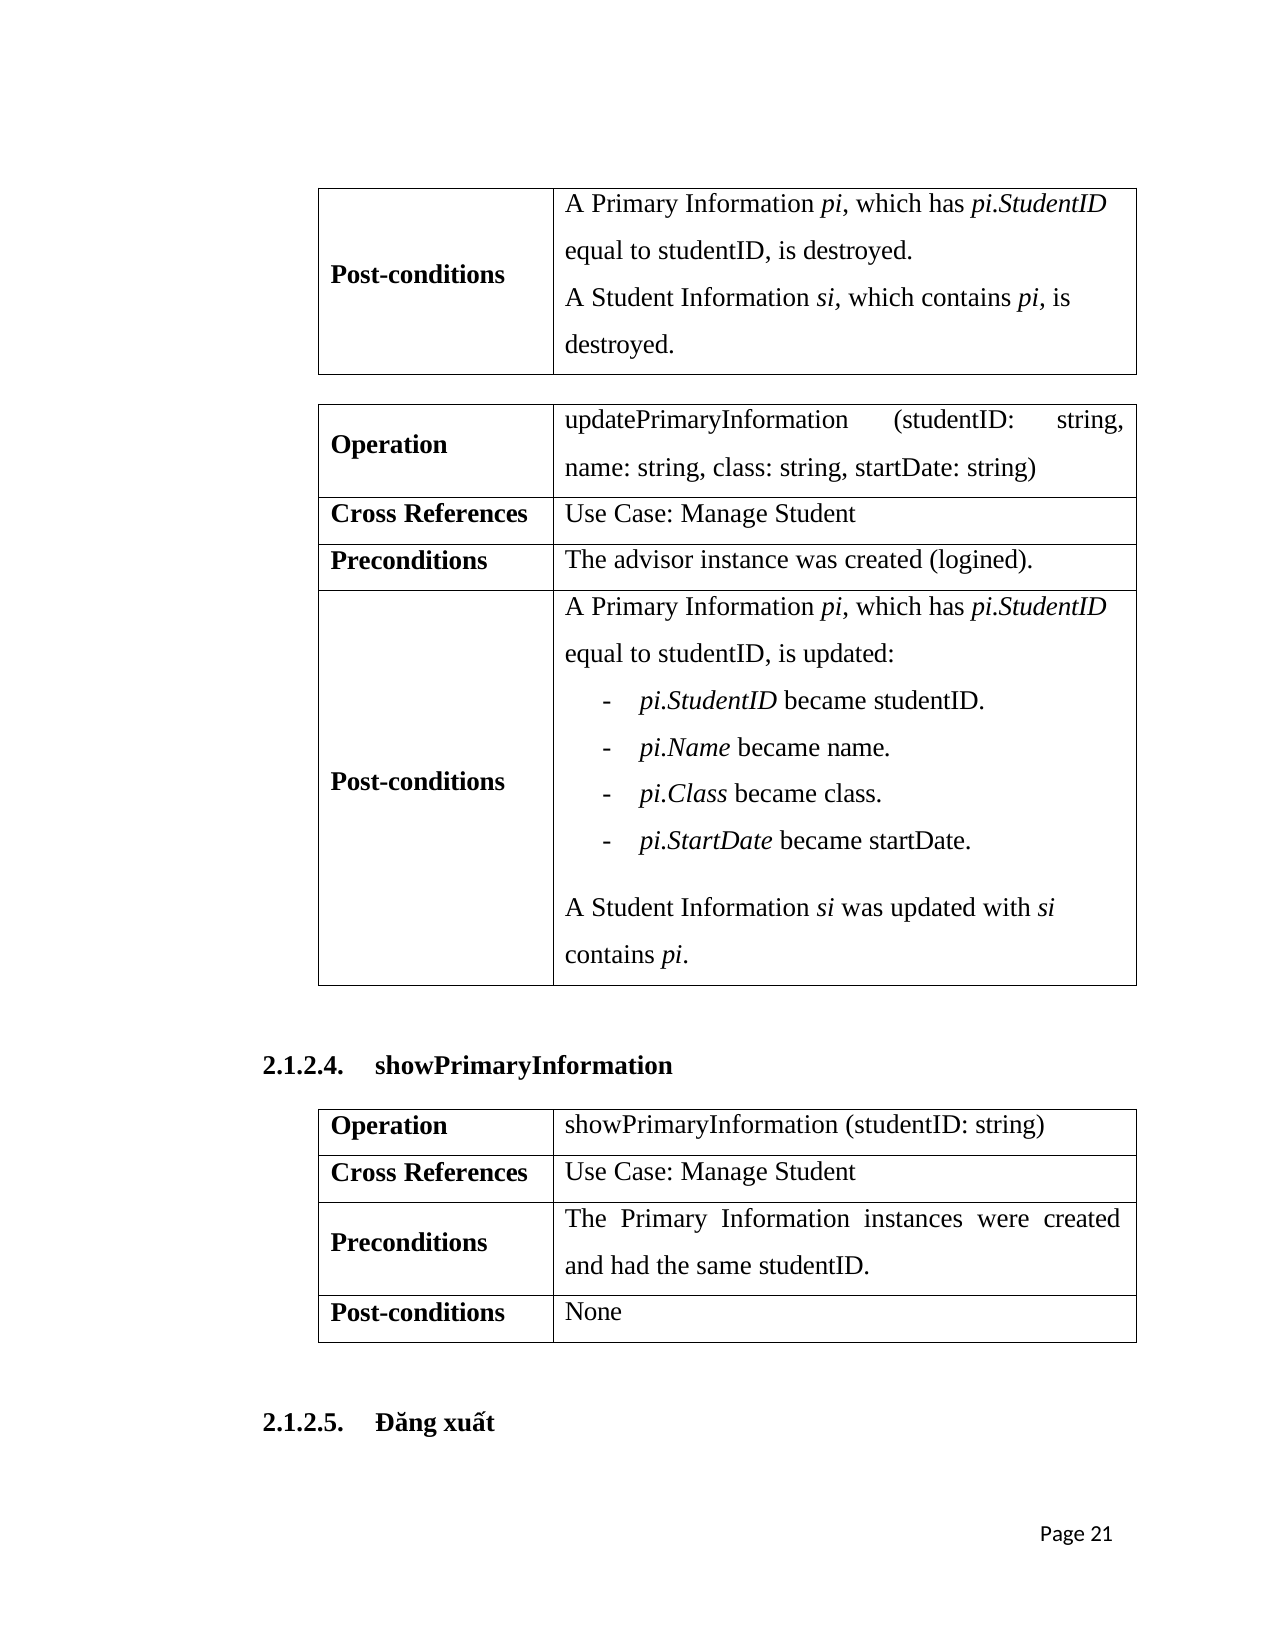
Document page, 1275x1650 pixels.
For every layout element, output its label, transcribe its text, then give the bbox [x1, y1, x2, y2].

subtitle Đăng xuất [262, 1407, 1244, 1438]
table_header Operation [319, 405, 553, 497]
table_header Operation [319, 1110, 553, 1155]
table_cell Post-conditions [319, 591, 553, 985]
table_cell Post-conditions [319, 189, 553, 374]
subtitle showPrimaryInformation [262, 1049, 1244, 1080]
table_header updatePrimaryInformation (studentID: string, name: string, class: string, startDate: string) [554, 405, 1136, 497]
table_cell Cross References [319, 1156, 553, 1202]
table_cell The Primary Information instances were created and had the same studentID. [554, 1203, 1136, 1295]
table_cell None [554, 1296, 1136, 1342]
table_cell Cross References [319, 498, 553, 544]
table_cell Preconditions [319, 1203, 553, 1295]
table_cell Post-conditions [319, 1296, 553, 1342]
table_cell Use Case: Manage Student [554, 1156, 1136, 1202]
table_header showPrimaryInformation (studentID: string) [554, 1110, 1136, 1155]
table_cell A Primary Information pi, which has pi.StudentID equal to studentID, is destroyed. A Student Information si, which contains pi, is destroyed. [554, 189, 1136, 374]
table_cell The advisor instance was created (logined). [554, 545, 1136, 590]
table_cell Preconditions [319, 545, 553, 590]
table_cell A Primary Information pi, which has pi.StudentID equal to studentID, is updated: pi.StudentID became studentID. pi.Name became name. pi.Class became class. pi.StartDate became startDate. A Student Information si was updated with si contains pi. [554, 591, 1136, 985]
table_cell Use Case: Manage Student [554, 498, 1136, 544]
